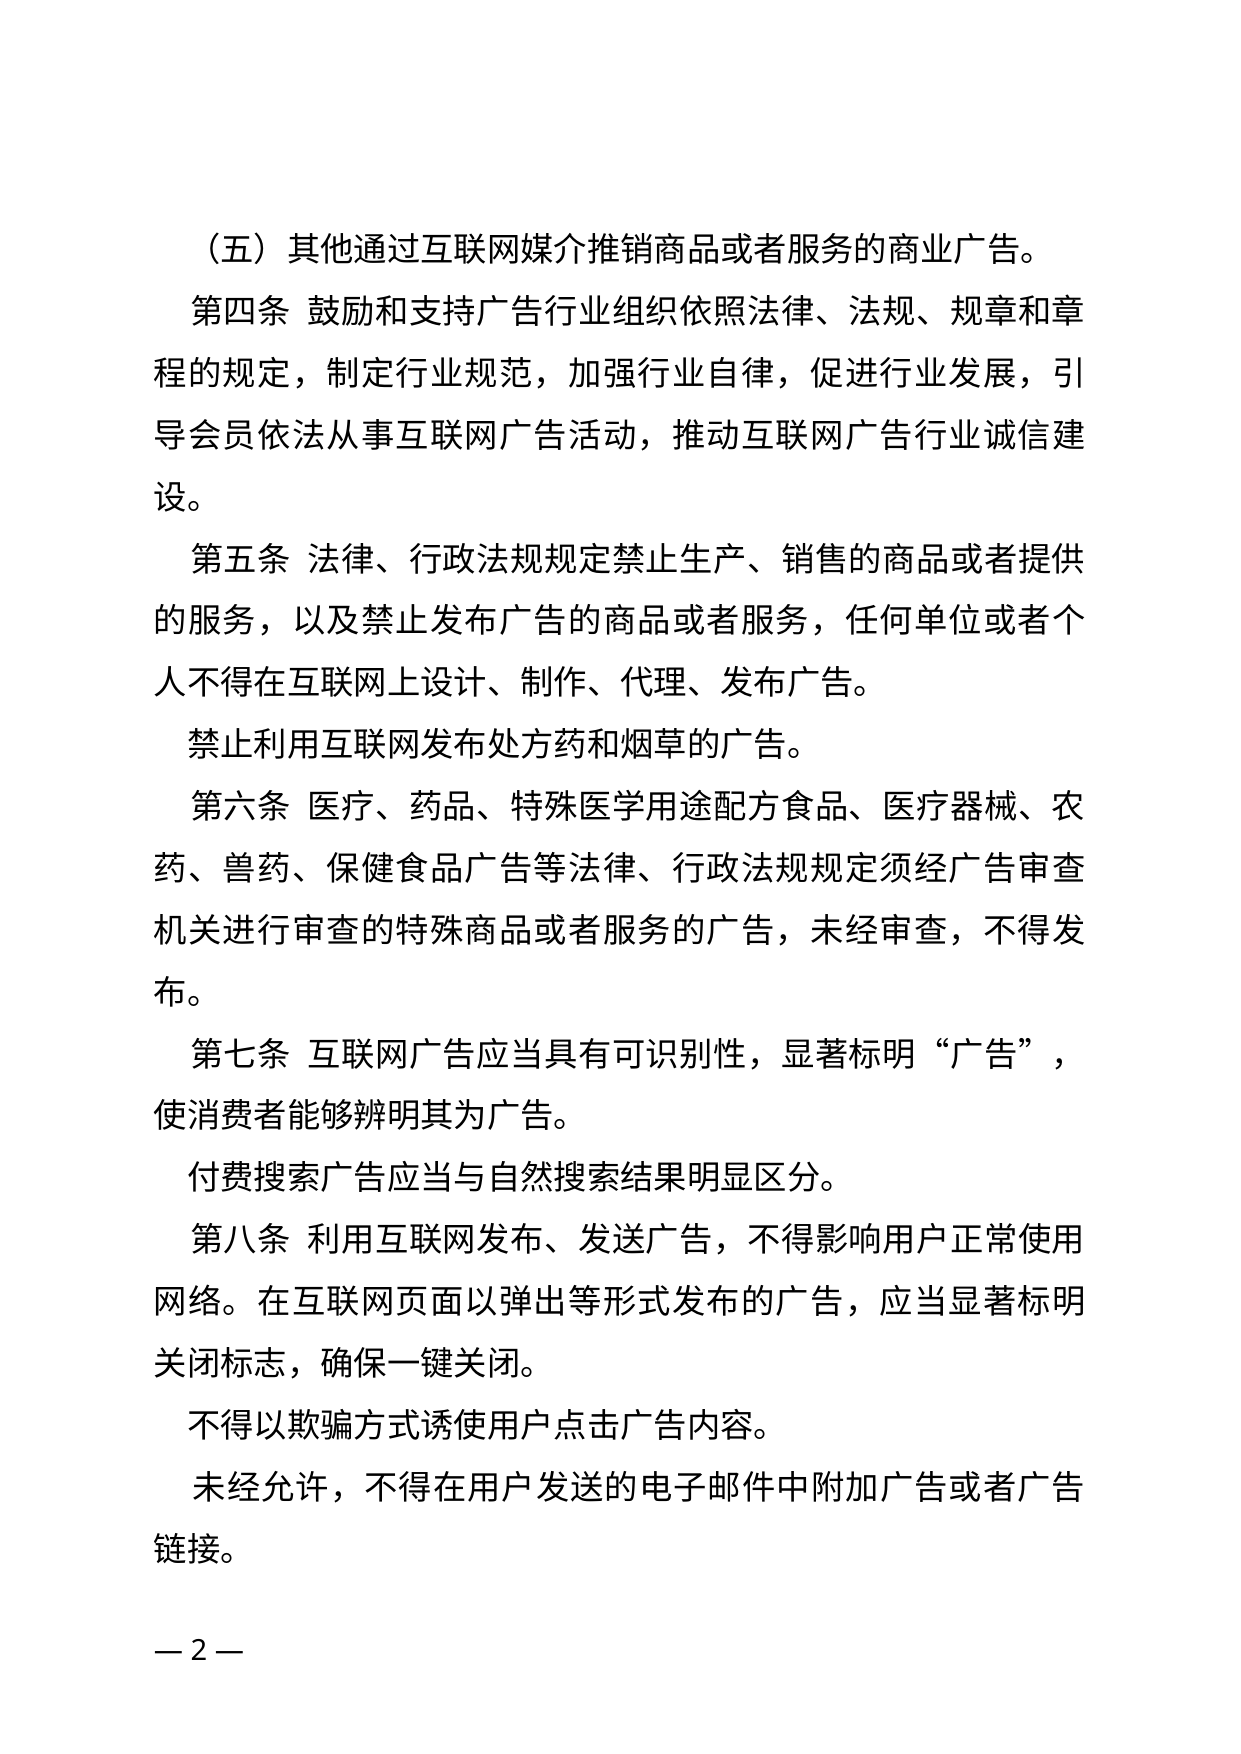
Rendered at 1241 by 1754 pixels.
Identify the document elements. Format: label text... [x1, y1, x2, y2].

text 第五条 法律、行政法规规定禁止生产、销售的商品或者提供的服务，以及禁止发布广告的商品或者服务，任何单位或者个人不得在互联网上设计、制作、代理、发布广告。 [153, 522, 1087, 707]
text 不得以欺骗方式诱使用户点击广告内容。 [153, 1388, 1087, 1450]
text 第八条 利用互联网发布、发送广告，不得影响用户正常使用网络。在互联网页面以弹出等形式发布的广告，应当显著标明关闭标志，确保一键关闭。 [153, 1202, 1087, 1388]
text 未经允许，不得在用户发送的电子邮件中附加广告或者广告链接。 [153, 1450, 1087, 1573]
text 第七条 互联网广告应当具有可识别性，显著标明“广告”，使消费者能够辨明其为广告。 [153, 1017, 1087, 1140]
text 第四条 鼓励和支持广告行业组织依照法律、法规、规章和章程的规定，制定行业规范，加强行业自律，促进行业发展，引导会员依法从事互联网广告活动，推动互联网广告行业诚信建设。 [153, 274, 1087, 522]
text 付费搜索广告应当与自然搜索结果明显区分。 [153, 1140, 1087, 1202]
text 禁止利用互联网发布处方药和烟草的广告。 [153, 707, 1087, 769]
text 第六条 医疗、药品、特殊医学用途配方食品、医疗器械、农药、兽药、保健食品广告等法律、行政法规规定须经广告审查机关进行审查的特殊商品或者服务的广告，未经审查，不得发布。 [153, 769, 1087, 1017]
text （五）其他通过互联网媒介推销商品或者服务的商业广告。 [153, 212, 1087, 274]
